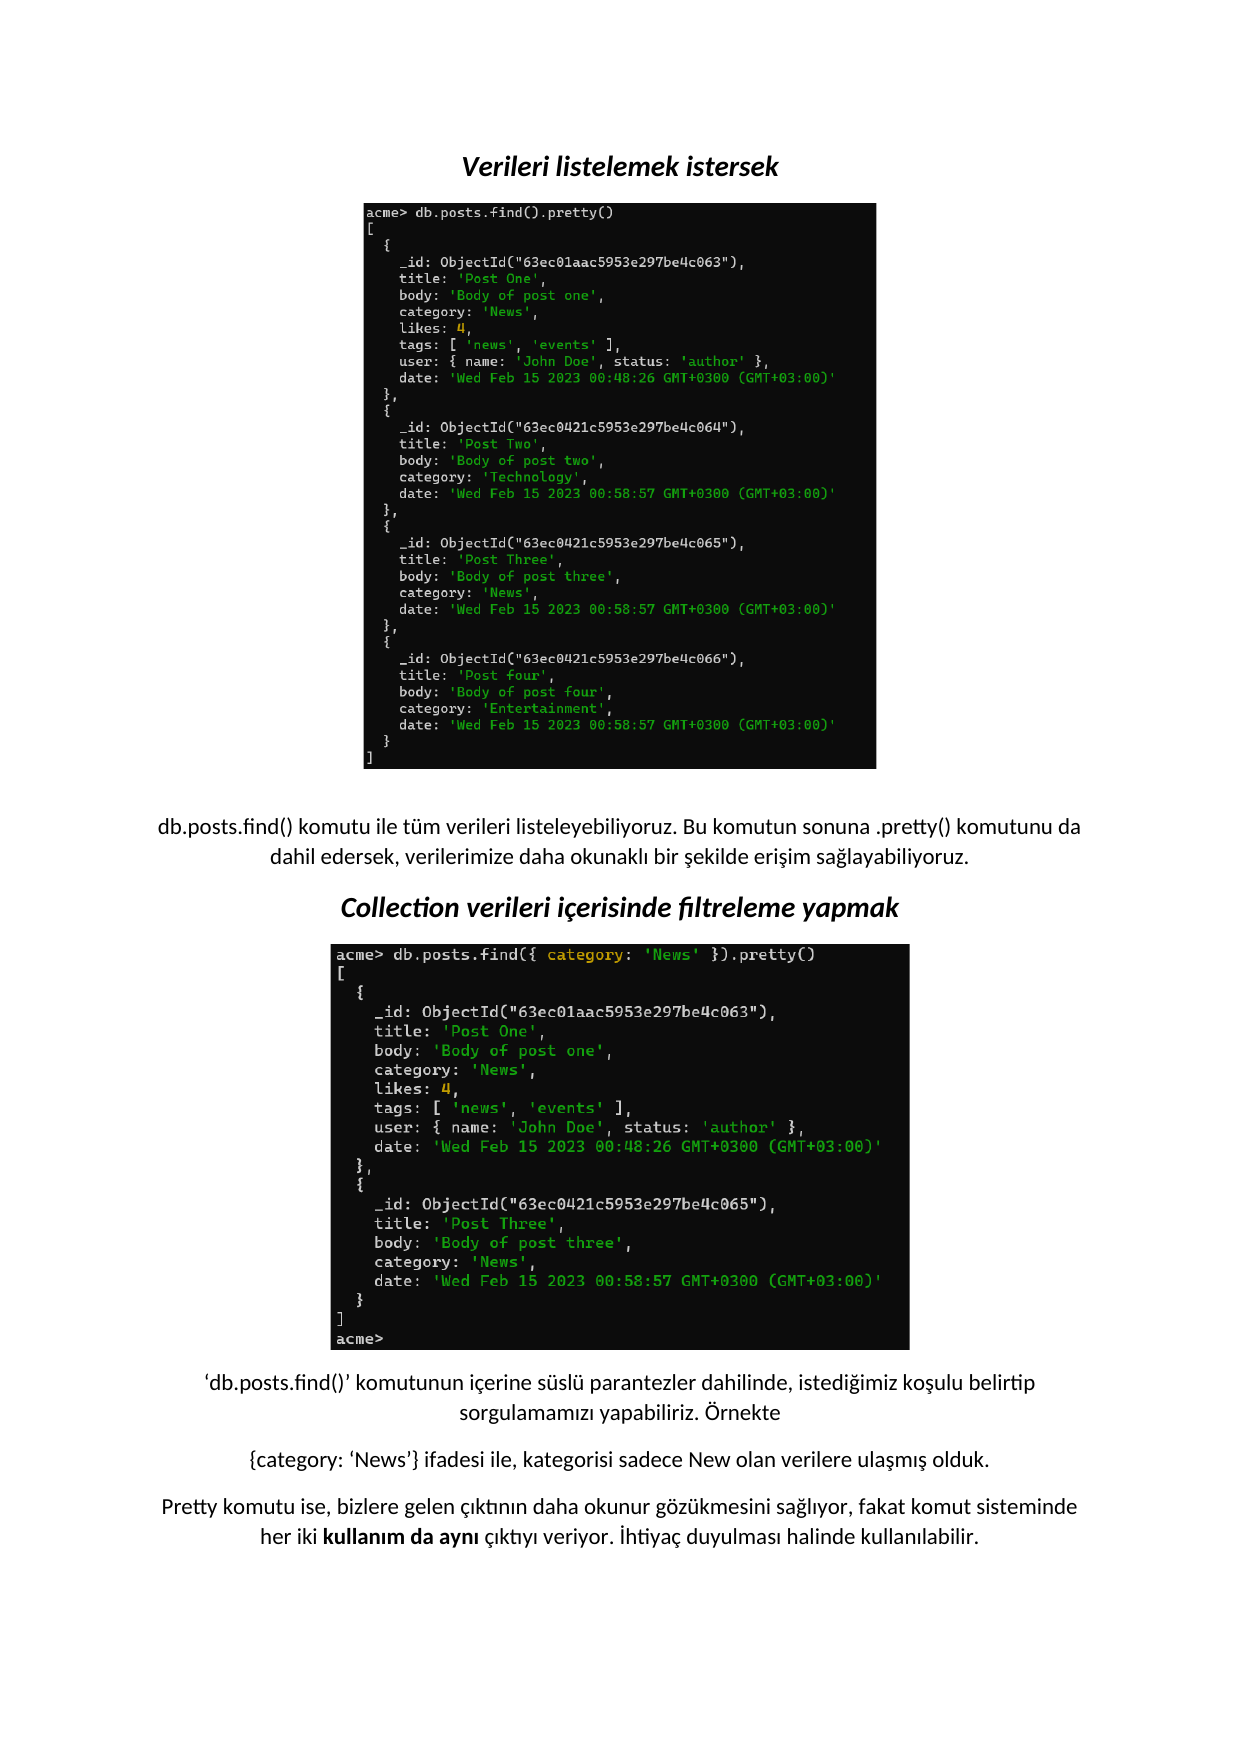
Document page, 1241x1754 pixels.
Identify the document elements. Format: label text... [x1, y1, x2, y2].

text ‘db.posts.find()’ komutunun içerine süslü parantezler dahilinde, istediğimiz koşulu belirtip sorgulamamızı yapabiliriz. Örnekte [148, 1368, 1093, 1426]
picture [363, 203, 877, 769]
text Verileri listelemek istersek [148, 148, 1093, 183]
picture [330, 944, 910, 1350]
text Pretty komutu ise, bizlere gelen çıktının daha okunur gözükmesini sağlıyor, fakat komut sisteminde her iki kullanım da aynı çıktıyı veriyor. İhtiyaç duyulması halinde kullanılabilir. [148, 1492, 1093, 1550]
text db.posts.find() komutu ile tüm verileri listeleyebiliyoruz. Bu komutun sonuna .pretty() komutunu da dahil edersek, verilerimize daha okunaklı bir şekilde erişim sağlayabiliyoruz. [148, 812, 1093, 870]
text Collection verileri içerisinde filtreleme yapmak [148, 889, 1093, 925]
text {category: ‘News’} ifadesi ile, kategorisi sadece New olan verilere ulaşmış olduk. [148, 1445, 1093, 1473]
